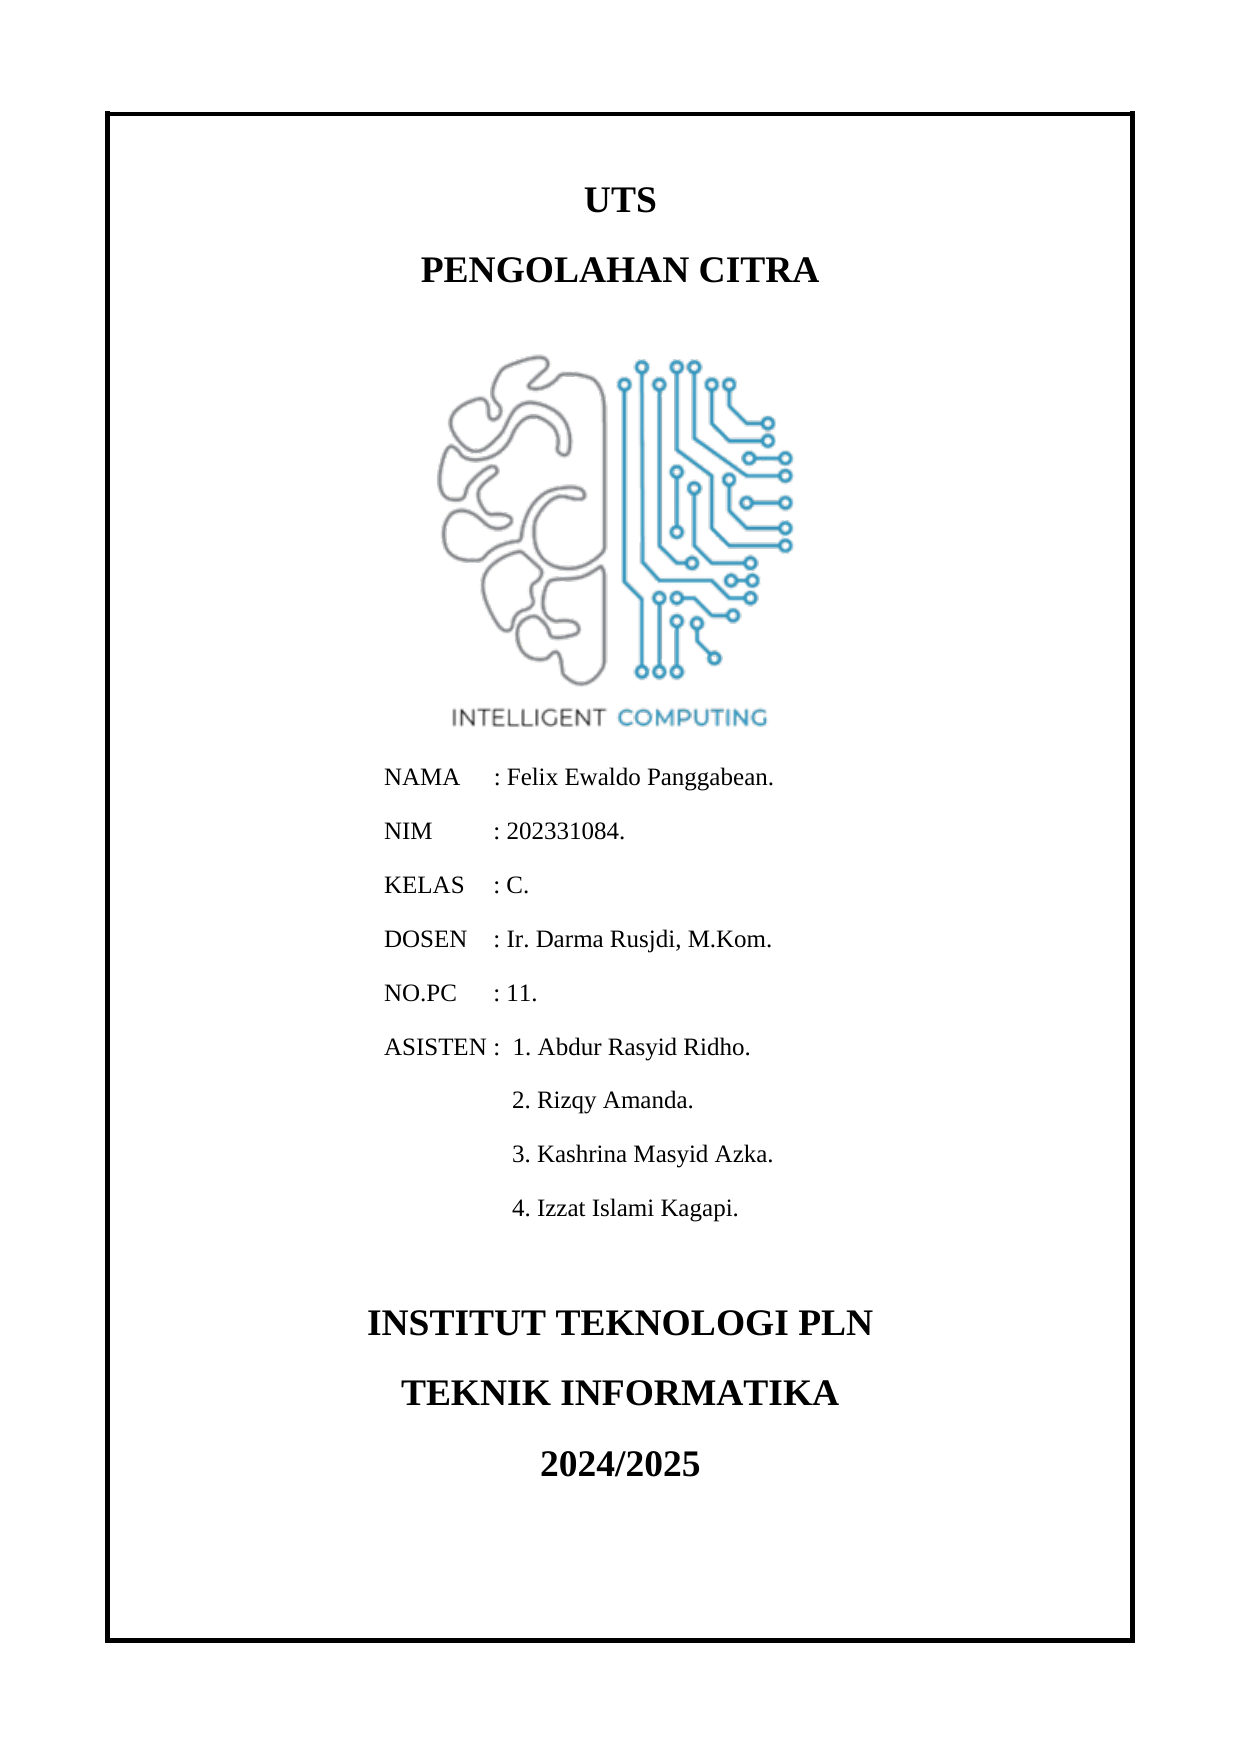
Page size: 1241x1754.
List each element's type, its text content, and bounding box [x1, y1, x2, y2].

text 4. Izzat Islami Kagapi. [354, 1193, 1122, 1222]
text INSTITUT TEKNOLOGI PLN [118, 1300, 1122, 1343]
text NIM : 202331084. [354, 816, 1122, 845]
text DOSEN : Ir. Darma Rusjdi, M.Kom. [354, 924, 1122, 953]
text 3. Kashrina Masyid Azka. [354, 1139, 1122, 1168]
text ASISTEN : 1. Abdur Rasyid Ridho. [354, 1032, 1122, 1060]
text UTS [118, 177, 1122, 221]
picture [411, 348, 829, 738]
text KELAS : C. [354, 870, 1122, 899]
text 2024/2025 [118, 1441, 1122, 1484]
text 2. Rizqy Amanda. [354, 1085, 1122, 1114]
text NO.PC : 11. [354, 978, 1122, 1006]
text NAMA : Felix Ewaldo Panggabean. [354, 762, 1122, 791]
text TEKNIK INFORMATIKA [118, 1371, 1122, 1414]
text PENGOLAHAN CITRA [118, 248, 1122, 323]
